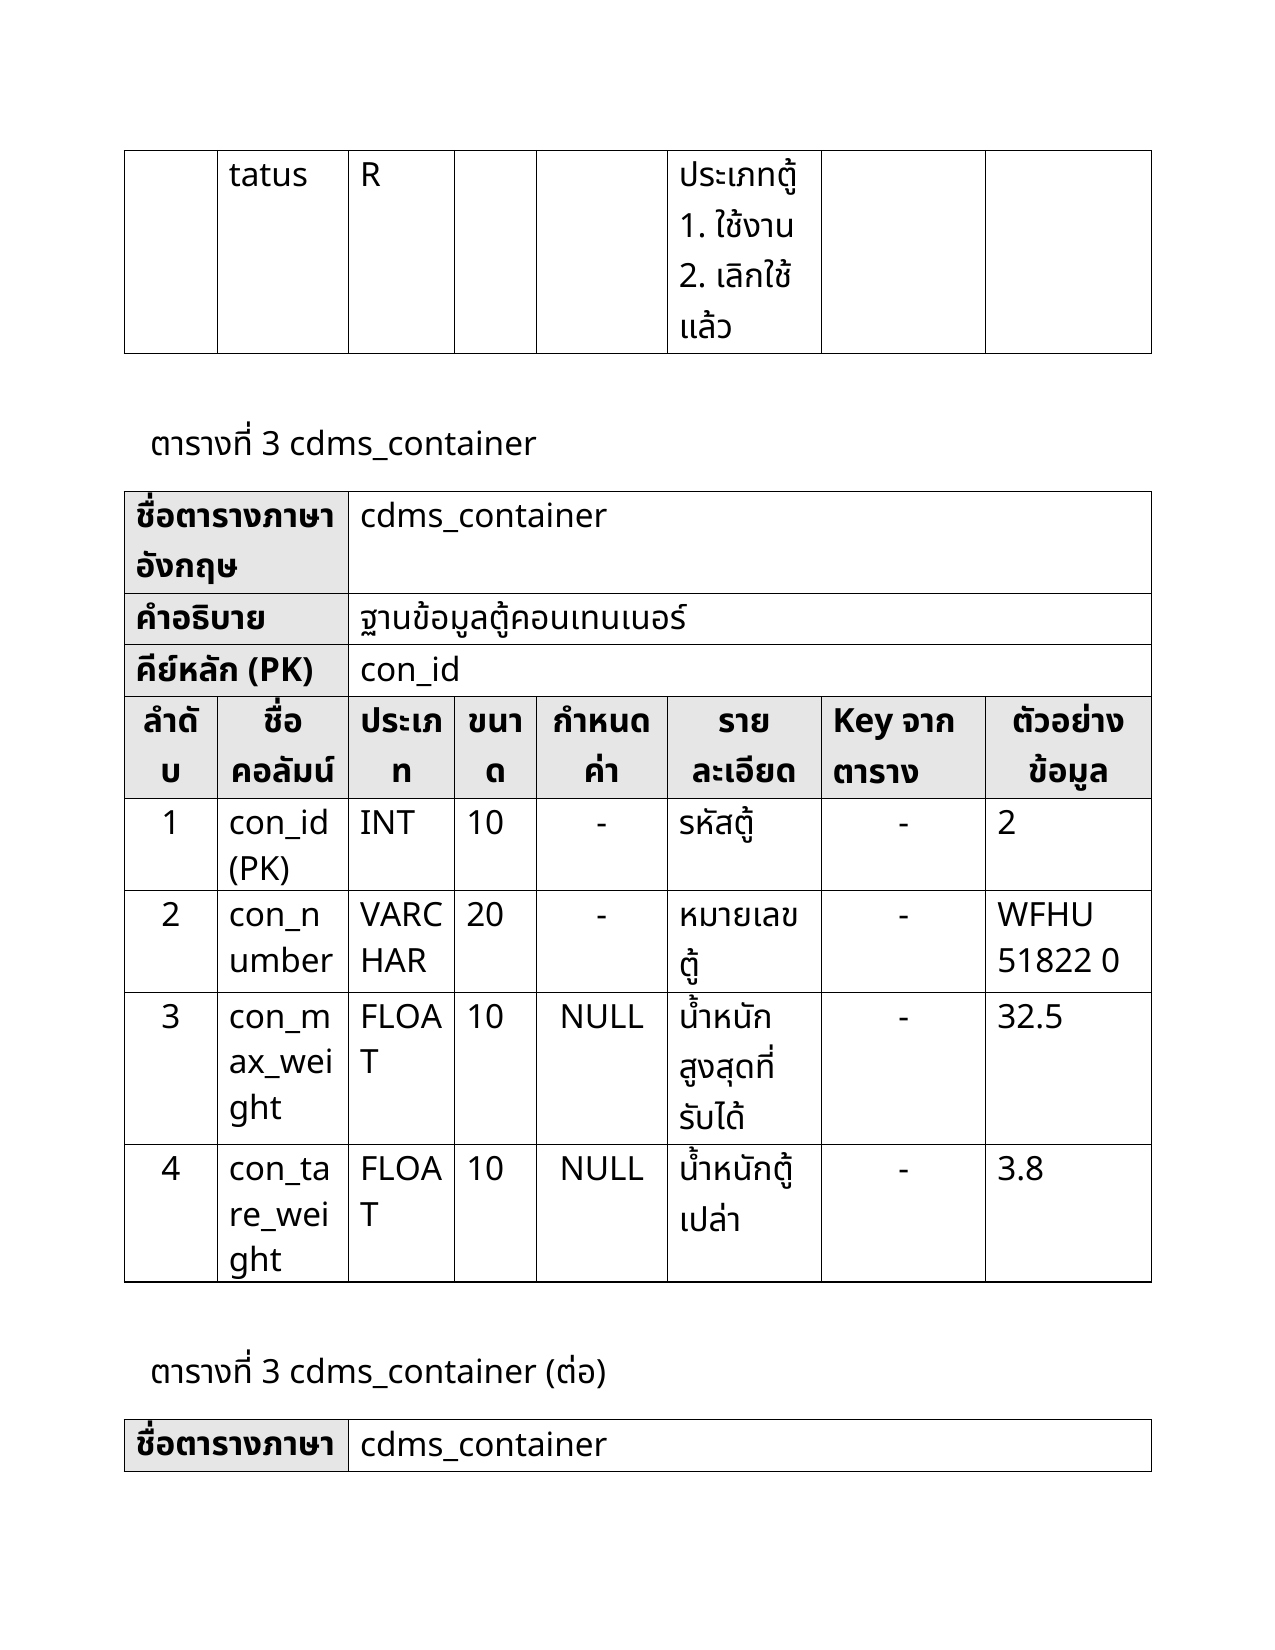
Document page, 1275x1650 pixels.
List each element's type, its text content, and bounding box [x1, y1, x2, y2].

table_cell 20 [455, 891, 536, 992]
table_cell 4 [125, 1145, 217, 1281]
table_cell con_max_weight [218, 993, 348, 1144]
table_cell คำอธิบาย [125, 594, 348, 644]
table_cell INT [349, 799, 454, 890]
table_header cdms_container [349, 1420, 1151, 1471]
table_cell 1 [125, 799, 217, 890]
table_header cdms_container [349, 492, 1151, 593]
table_cell Key จากตาราง [822, 697, 985, 798]
table_cell VARCHAR [349, 891, 454, 992]
table_cell คีย์หลัก (PK) [125, 645, 348, 696]
table_cell ประเภท [349, 697, 454, 798]
table_cell 1 [986, 151, 1151, 353]
text ตารางที่ 3 cdms_container [150, 420, 1125, 470]
table_cell 1 [455, 151, 536, 353]
table_cell FLOAT [349, 1145, 454, 1281]
table_cell cont_status [218, 151, 348, 353]
table_cell - [822, 799, 985, 890]
table_cell ชื่อคอลัมน์ [218, 697, 348, 798]
table_cell 3 [125, 151, 217, 353]
table_cell - [822, 891, 985, 992]
table_cell 3.8 [986, 1145, 1151, 1281]
table_cell 3 [125, 993, 217, 1144]
table_cell - [822, 1145, 985, 1281]
table_cell น้ำหนักสูงสุดที่รับได้ [668, 993, 821, 1144]
table_cell กำหนดค่า [537, 697, 667, 798]
table_cell 2 [125, 891, 217, 992]
table_cell FLOAT [349, 993, 454, 1144]
table_cell con_tare_weight [218, 1145, 348, 1281]
table_cell 10 [455, 799, 536, 890]
table_header ชื่อตารางภาษาอังกฤษ [125, 1420, 348, 1471]
table_cell 10 [455, 993, 536, 1144]
table_cell NULL [537, 1145, 667, 1281]
table_header ชื่อตารางภาษาอังกฤษ [125, 492, 348, 593]
table_cell ฐานข้อมูลตู้คอนเทนเนอร์ [349, 594, 1151, 644]
table_cell 32.5 [986, 993, 1151, 1144]
table_cell - [537, 891, 667, 992]
table_cell ลำดับ [125, 697, 217, 798]
table_cell น้ำหนักตู้เปล่า [668, 1145, 821, 1281]
table_cell ขนาด [455, 697, 536, 798]
table_cell 10 [455, 1145, 536, 1281]
table_cell con_id [349, 645, 1151, 696]
table_cell - [537, 799, 667, 890]
table_cell ตัวอย่างข้อมูล [986, 697, 1151, 798]
text ตารางที่ 3 cdms_container (ต่อ) [150, 1348, 1125, 1399]
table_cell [668, 151, 821, 353]
table_cell - [822, 151, 985, 353]
table_cell 2 [986, 799, 1151, 890]
table_cell CHAR [349, 151, 454, 353]
table_cell NULL [537, 993, 667, 1144]
table_cell หมายเลขตู้ [668, 891, 821, 992]
table_cell WFHU 51822 0 [986, 891, 1151, 992]
table_cell con_number [218, 891, 348, 992]
table_cell con_id (PK) [218, 799, 348, 890]
table_cell รหัสตู้ [668, 799, 821, 890]
table_cell รายละเอียด [668, 697, 821, 798]
table_cell - [822, 993, 985, 1144]
table_cell 1 [537, 151, 667, 353]
